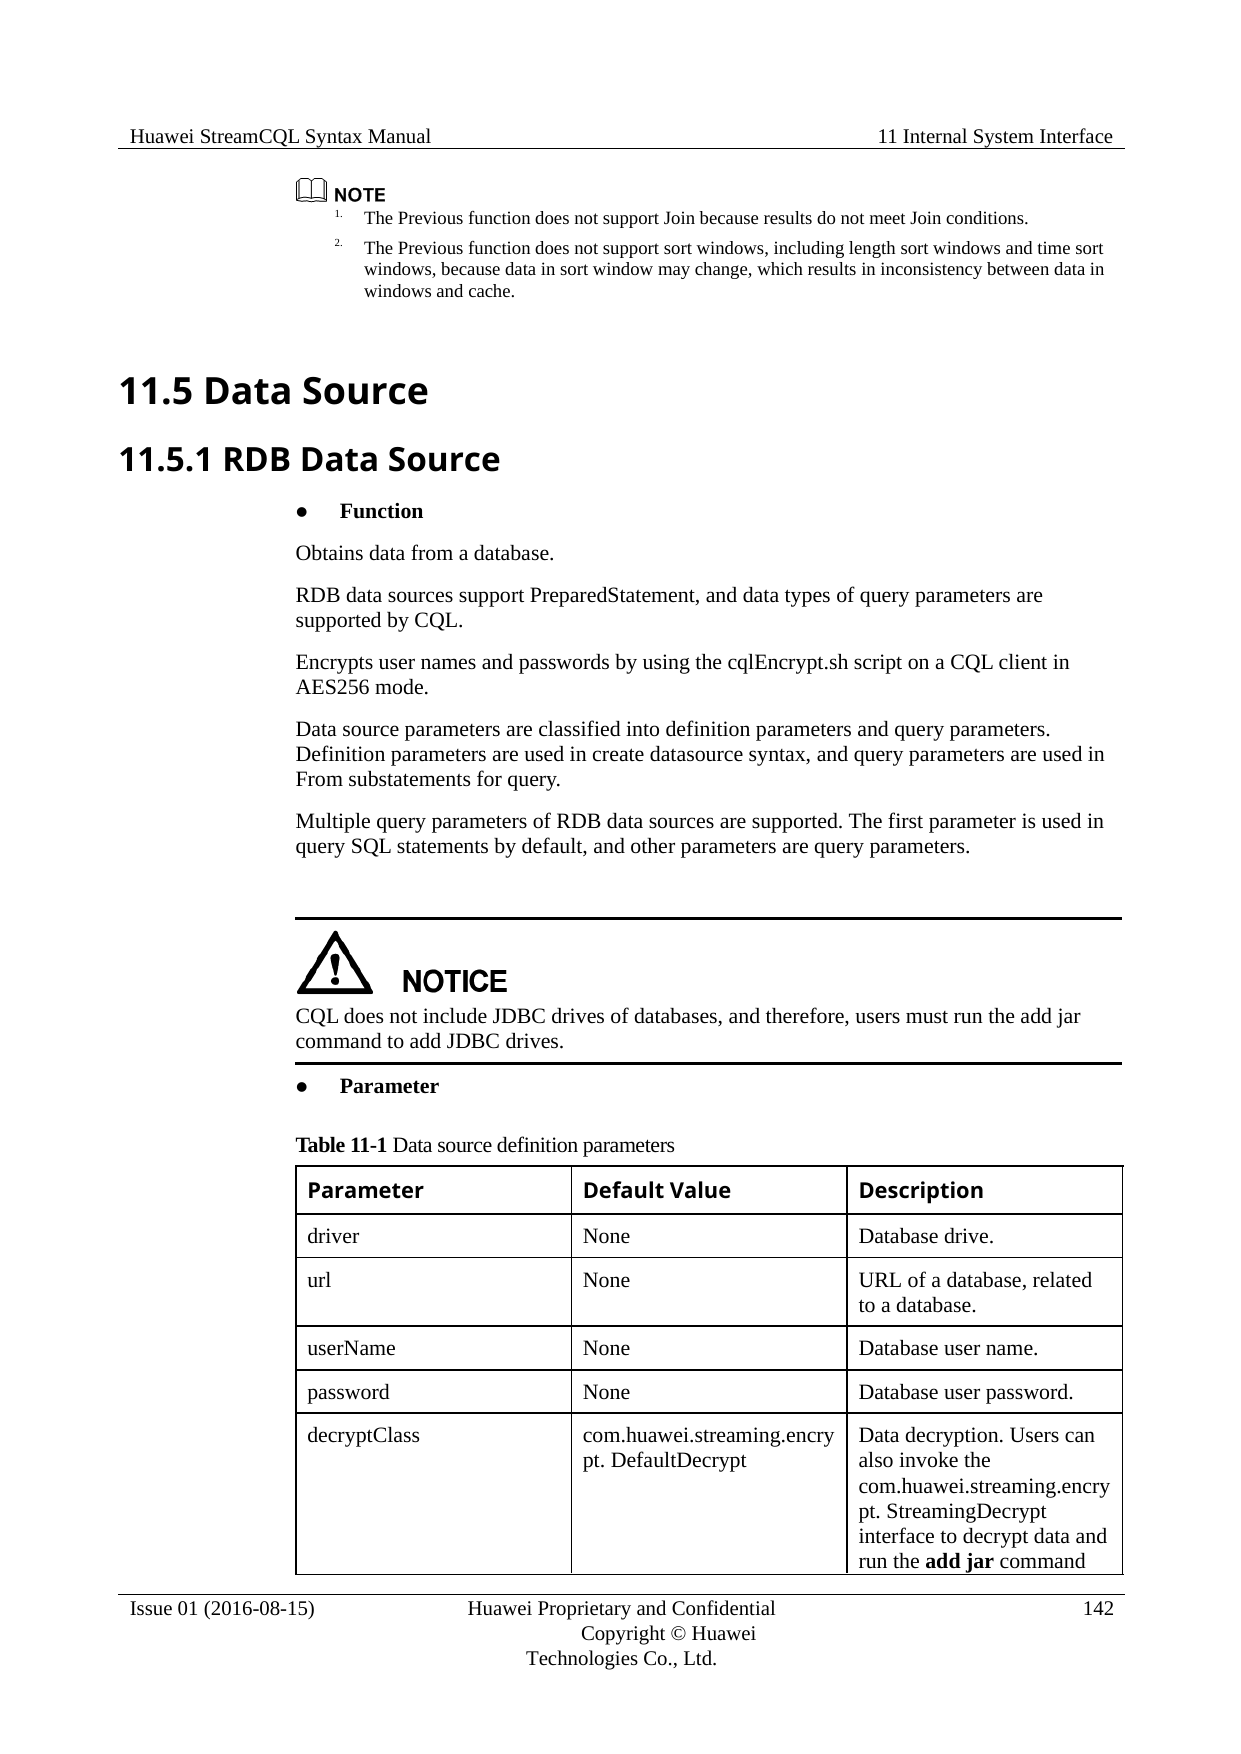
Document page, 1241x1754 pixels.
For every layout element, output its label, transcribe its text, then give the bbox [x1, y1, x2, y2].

table_cell None [572, 1258, 846, 1325]
table_cell Database drive. [848, 1215, 1122, 1257]
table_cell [848, 1414, 1122, 1573]
table_cell None [572, 1215, 846, 1257]
list The Previous function does not support sort windows, including length sort windows and time sort windows, because data in sort window may change, which results in inconsistency between data in windows and cache. [334, 237, 1122, 301]
list The Previous function does not support Join because results do not meet Join conditions. [334, 207, 1122, 228]
picture [295, 177, 385, 203]
picture [295, 928, 523, 995]
subtitle RDB Data Source [118, 436, 1122, 481]
list Parameter [295, 1073, 1122, 1098]
text CQL does not include JDBC drives of databases, and therefore, users must run the add jar command to add JDBC drives. [295, 1003, 1122, 1062]
table_header Default Value [572, 1167, 846, 1213]
text Encrypts user names and passwords by using the cqlEncrypt.sh script on a CQL client in AES256 mode. [295, 649, 1122, 699]
table_cell driver [297, 1215, 571, 1257]
table_cell None [572, 1327, 846, 1369]
text Data source parameters are classified into definition parameters and query parameters. Definition parameters are used in create datasource syntax, and query parameters are used in From substatements for query. [295, 716, 1122, 791]
table_cell url [297, 1258, 571, 1325]
table_cell Database user name. [848, 1327, 1122, 1369]
table_cell decryptClass [297, 1414, 571, 1573]
subtitle Data Source [118, 364, 1122, 415]
table_cell password [297, 1371, 571, 1412]
list Function [295, 498, 1122, 523]
table_cell URL of a database, related to a database. [848, 1258, 1122, 1325]
text Data source definition parameters [295, 1132, 1122, 1157]
text Multiple query parameters of RDB data sources are supported. The first parameter is used in query SQL statements by default, and other parameters are query parameters. [295, 808, 1122, 858]
table_cell None [572, 1371, 846, 1412]
text Obtains data from a database. [295, 540, 1122, 565]
text RDB data sources support PreparedStatement, and data types of query parameters are supported by CQL. [295, 582, 1122, 632]
table_header Description [848, 1167, 1122, 1213]
table_cell Database user password. [848, 1371, 1122, 1412]
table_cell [572, 1414, 846, 1573]
table_header Parameter [297, 1167, 571, 1213]
table_cell userName [297, 1327, 571, 1369]
